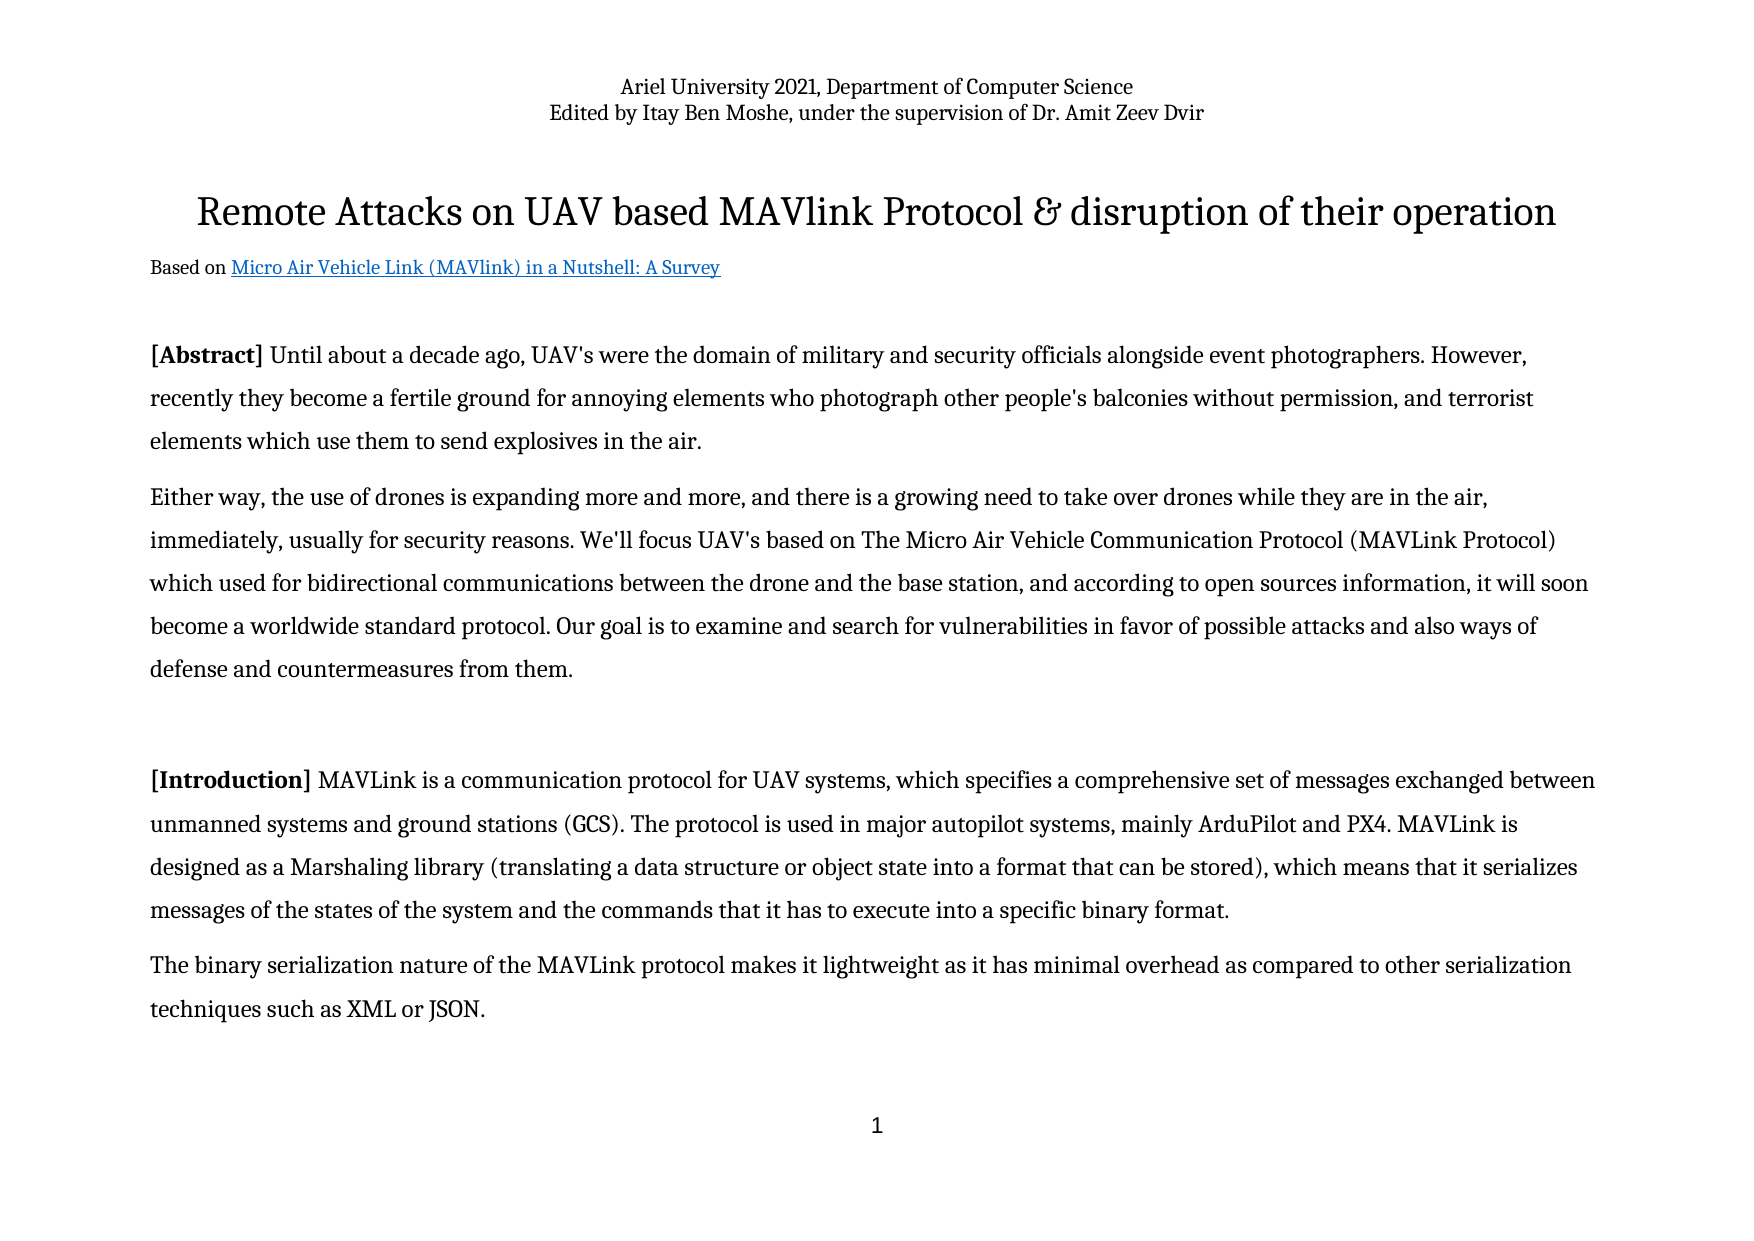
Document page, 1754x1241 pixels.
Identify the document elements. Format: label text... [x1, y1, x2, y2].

text [Abstract] Until about a decade ago, UAV's were the domain of military and security officials alongside event photographers. However, recently they become a fertile ground for annoying elements who photograph other people's balconies without permission, and terrorist elements which use them to send explosives in the air. [150, 341, 1604, 456]
text Based on Micro Air Vehicle Link (MAVlink) in a Nutshell: A Survey [150, 256, 1604, 280]
text The binary serialization nature of the MAVLink protocol makes it lightweight as it has minimal overhead as compared to other serialization techniques such as XML or JSON. [150, 951, 1604, 1023]
text Either way, the use of drones is expanding more and more, and there is a growing need to take over drones while they are in the air, immediately, usually for security reasons. We'll focus UAV's based on The Micro Air Vehicle Communication Protocol (MAVLink Protocol) which used for bidirectional communications between the drone and the base station, and according to open sources information, it will soon become a worldwide standard protocol. Our goal is to examine and search for vulnerabilities in favor of possible attacks and also ways of defense and countermeasures from them. [150, 483, 1604, 684]
text [Introduction] MAVLink is a communication protocol for UAV systems, which specifies a comprehensive set of messages exchanged between unmanned systems and ground stations (GCS). The protocol is used in major autopilot systems, mainly ArduPilot and PX4. MAVLink is designed as a Marshaling library (translating a data structure or object state into a format that can be stored), which means that it serializes messages of the states of the system and the commands that it has to execute into a specific binary format. [150, 766, 1604, 924]
text Remote Attacks on UAV based MAVlink Protocol & disruption of their operation [150, 187, 1604, 235]
